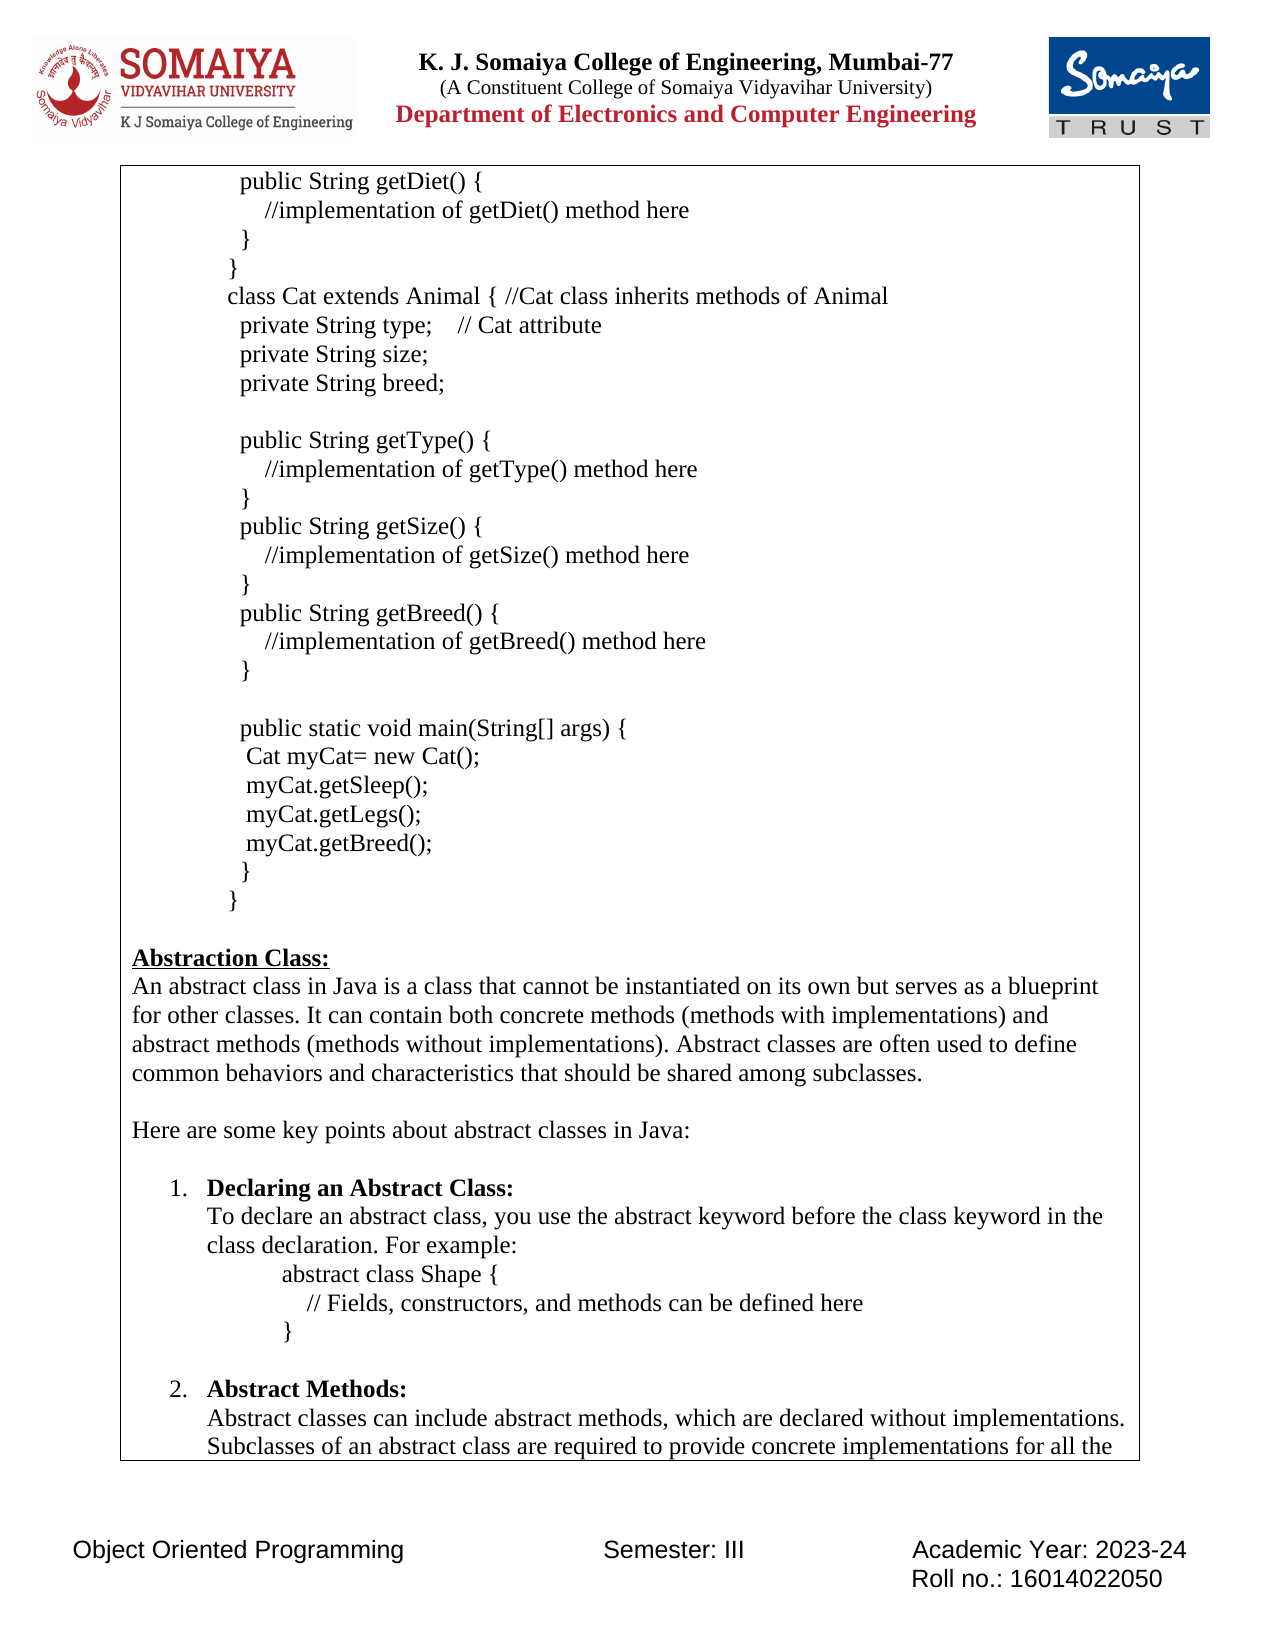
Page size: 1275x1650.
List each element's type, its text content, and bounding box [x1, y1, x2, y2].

picture [1048, 37, 1210, 138]
picture [31, 37, 356, 138]
